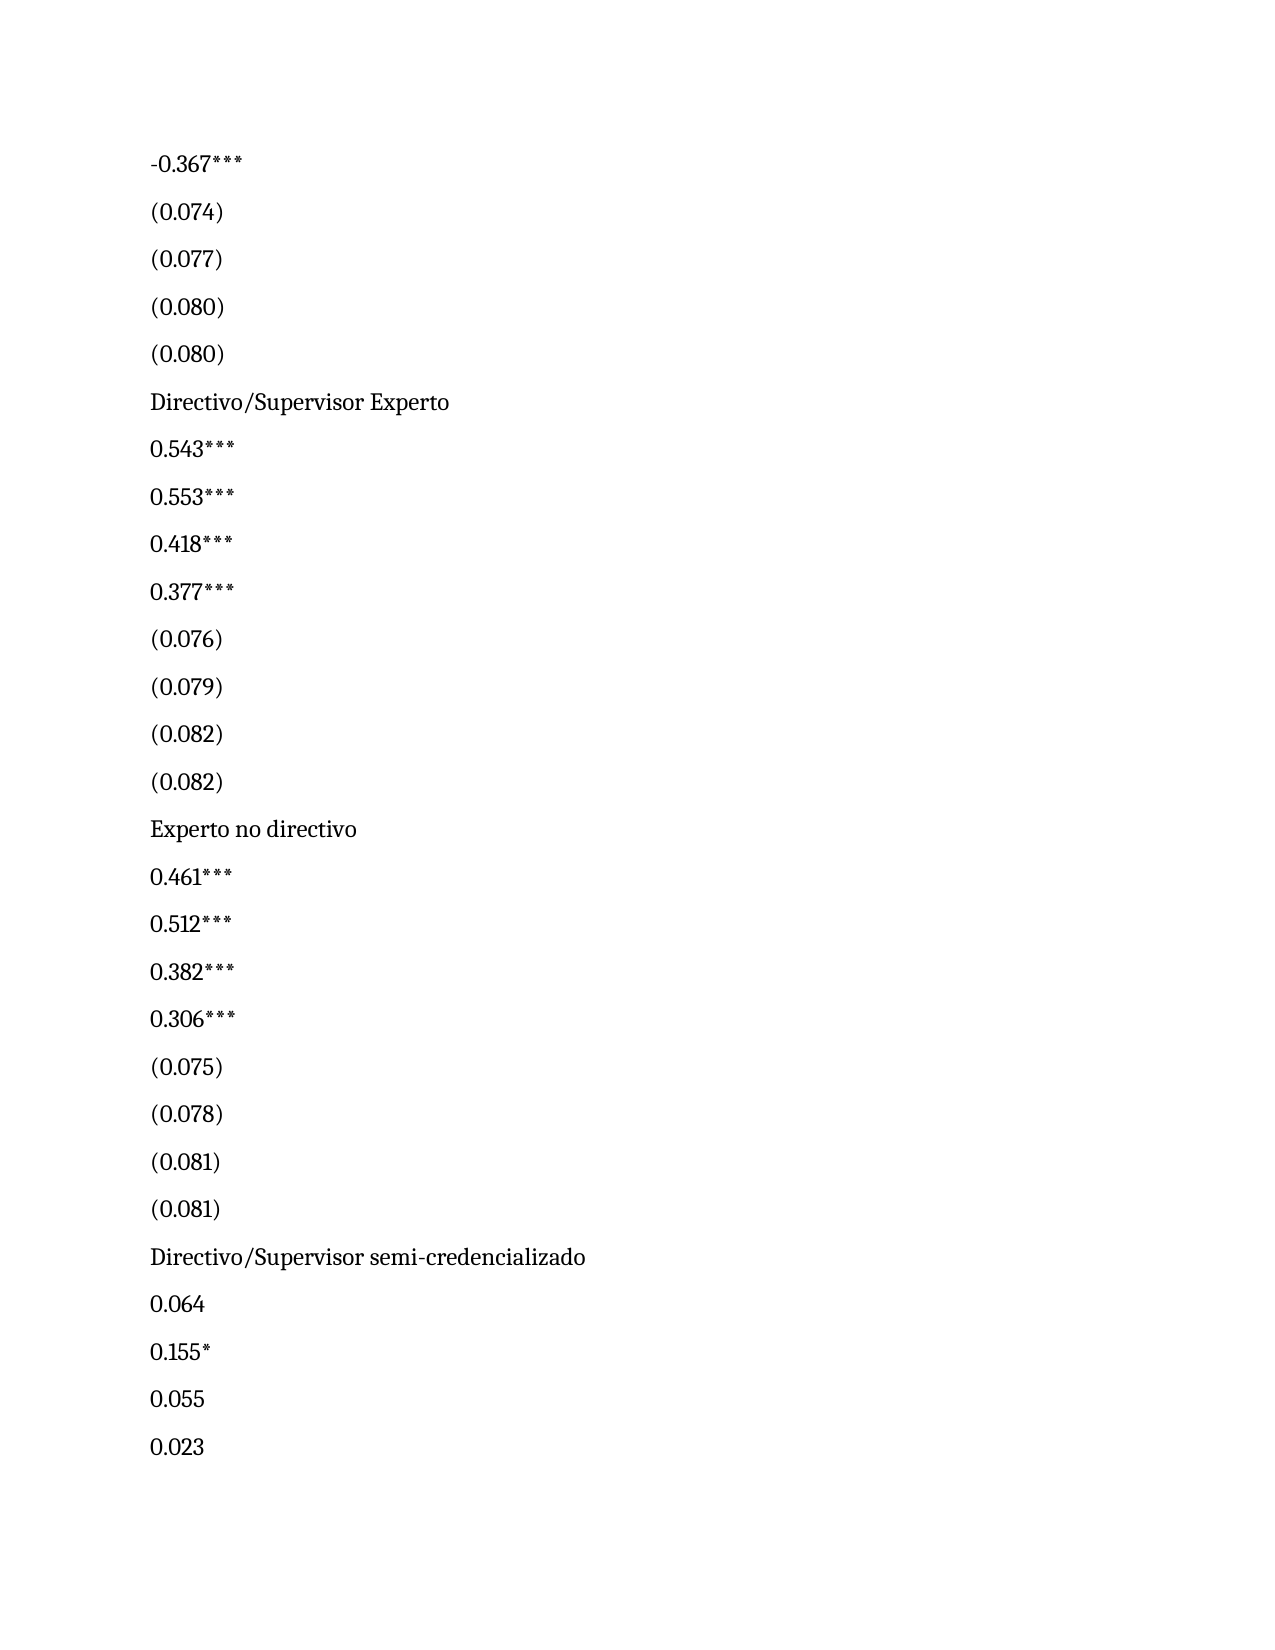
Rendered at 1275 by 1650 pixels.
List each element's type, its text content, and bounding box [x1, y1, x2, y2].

text 0.306*** [150, 1005, 1125, 1034]
text 0.382*** [150, 957, 1125, 986]
text 0.461*** [150, 862, 1125, 891]
text 0.023 [150, 1432, 1125, 1461]
text (0.080) [150, 340, 1125, 369]
text (0.074) [150, 197, 1125, 226]
text Directivo/Supervisor semi-credencializado [150, 1242, 1125, 1271]
text (0.081) [150, 1147, 1125, 1176]
text 0.155* [150, 1337, 1125, 1366]
text 0.418*** [150, 530, 1125, 559]
text (0.079) [150, 672, 1125, 701]
text (0.081) [150, 1195, 1125, 1224]
text 0.543*** [150, 435, 1125, 464]
text -0.367*** [150, 150, 1125, 179]
text (0.076) [150, 625, 1125, 654]
text (0.082) [150, 720, 1125, 749]
text 0.377*** [150, 577, 1125, 606]
text Directivo/Supervisor Experto [150, 387, 1125, 416]
text 0.553*** [150, 482, 1125, 511]
text 0.055 [150, 1385, 1125, 1414]
text 0.064 [150, 1290, 1125, 1319]
text (0.077) [150, 245, 1125, 274]
text 0.512*** [150, 910, 1125, 939]
text (0.078) [150, 1100, 1125, 1129]
text (0.080) [150, 292, 1125, 321]
text (0.075) [150, 1052, 1125, 1081]
text Experto no directivo [150, 815, 1125, 844]
text (0.082) [150, 767, 1125, 796]
